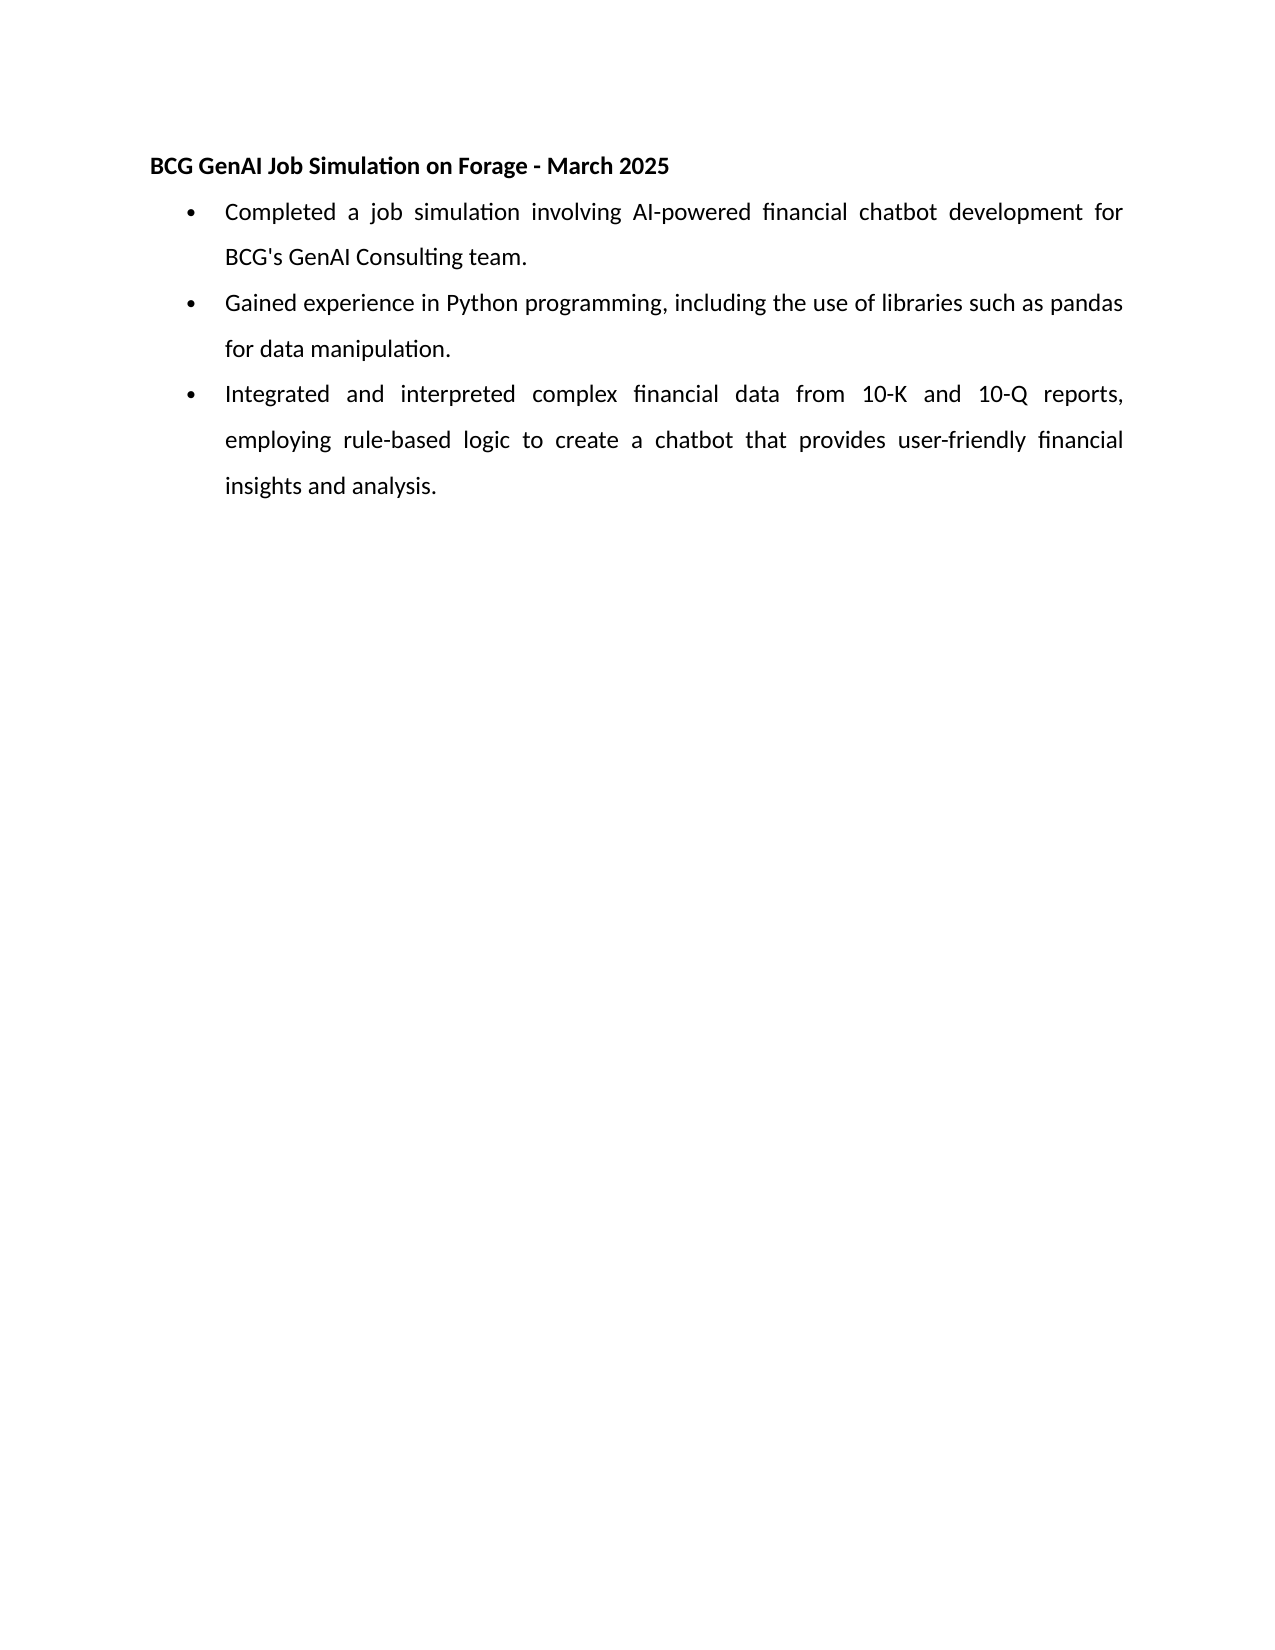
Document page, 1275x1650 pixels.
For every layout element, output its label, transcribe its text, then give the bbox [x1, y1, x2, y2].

list Completed a job simulation involving AI-powered financial chatbot development for BCG's GenAI Consulting team. [187, 196, 1125, 272]
text BCG GenAI Job Simulation on Forage - March 2025 [150, 150, 1125, 181]
list Integrated and interpreted complex financial data from 10-K and 10-Q reports, employing rule-based logic to create a chatbot that provides user-friendly financial insights and analysis. [187, 379, 1125, 501]
list Gained experience in Python programming, including the use of libraries such as pandas for data manipulation. [187, 287, 1125, 363]
